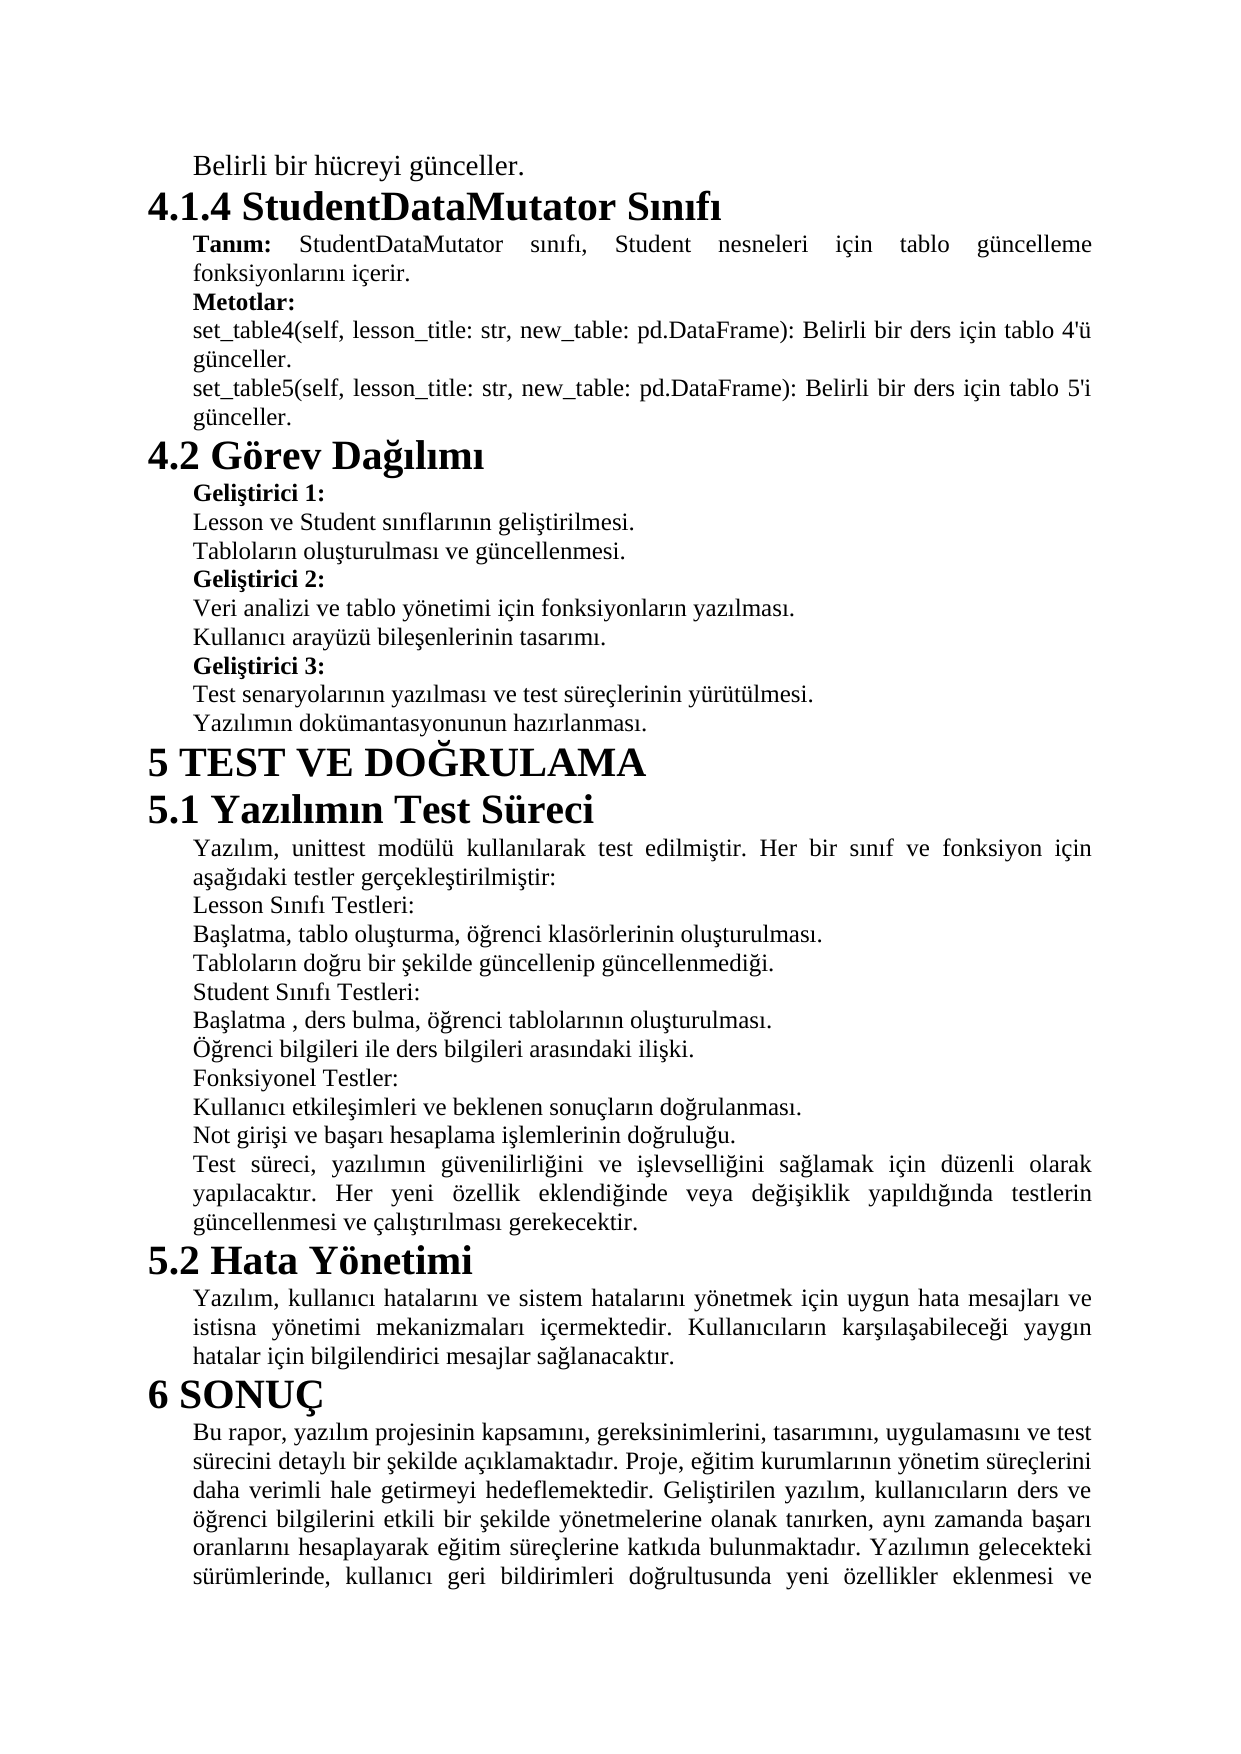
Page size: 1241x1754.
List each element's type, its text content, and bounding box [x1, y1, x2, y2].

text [193, 148, 1093, 181]
text Yazılımın dokümantasyonunun hazırlanması. [193, 708, 1093, 737]
text Metotlar: [193, 287, 1093, 315]
text Veri analizi ve tablo yönetimi için fonksiyonların yazılması. [193, 593, 1093, 622]
text Yazılım, unittest modülü kullanılarak test edilmiştir. Her bir sınıf ve fonksiyon için aşağıdaki testler gerçekleştirilmiştir: [193, 833, 1093, 890]
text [193, 1417, 1093, 1590]
text Lesson Sınıfı Testleri: [193, 890, 1093, 919]
text Lesson ve Student sınıflarının geliştirilmesi. [193, 507, 1093, 536]
text Tanım: StudentDataMutator sınıfı, Student nesneleri için tablo güncelleme fonksiyonlarını içerir. [193, 229, 1093, 287]
text set_table4(self, lesson_title: str, new_table: pd.DataFrame): Belirli bir ders için tablo 4'ü günceller. [193, 315, 1093, 373]
text Geliştirici 1: [193, 478, 1093, 507]
text Başlatma, tablo oluşturma, öğrenci klasörlerinin oluşturulması. [193, 919, 1093, 948]
text 4.1.4 StudentDataMutator Sınıfı [148, 181, 1093, 229]
text Test süreci, yazılımın güvenilirliğini ve işlevselliğini sağlamak için düzenli olarak yapılacaktır. Her yeni özellik eklendiğinde veya değişiklik yapıldığında testlerin güncellenmesi ve çalıştırılması gerekecektir. [193, 1149, 1093, 1235]
text Tabloların oluşturulması ve güncellenmesi. [193, 536, 1093, 564]
text Student Sınıfı Testleri: [193, 977, 1093, 1005]
text 5.1 Yazılımın Test Süreci [148, 785, 1093, 833]
text Öğrenci bilgileri ile ders bilgileri arasındaki ilişki. [193, 1034, 1093, 1063]
text Yazılım, kullanıcı hatalarını ve sistem hatalarını yönetmek için uygun hata mesajları ve istisna yönetimi mekanizmaları içermektedir. Kullanıcıların karşılaşabileceği yaygın hatalar için bilgilendirici mesajlar sağlanacaktır. [193, 1283, 1093, 1369]
text Geliştirici 2: [193, 564, 1093, 593]
text Kullanıcı etkileşimleri ve beklenen sonuçların doğrulanması. [193, 1092, 1093, 1120]
text Geliştirici 3: [193, 651, 1093, 679]
text Tabloların doğru bir şekilde güncellenip güncellenmediği. [193, 948, 1093, 977]
text 5.2 Hata Yönetimi [148, 1235, 1093, 1283]
text 6 SONUÇ [148, 1369, 1093, 1417]
text Not girişi ve başarı hesaplama işlemlerinin doğruluğu. [193, 1120, 1093, 1149]
text Başlatma , ders bulma, öğrenci tablolarının oluşturulması. [193, 1005, 1093, 1034]
text Fonksiyonel Testler: [193, 1063, 1093, 1092]
text 5 TEST VE DOĞRULAMA [148, 737, 1093, 785]
text 4.2 Görev Dağılımı [148, 430, 1093, 478]
text Kullanıcı arayüzü bileşenlerinin tasarımı. [193, 622, 1093, 651]
text set_table5(self, lesson_title: str, new_table: pd.DataFrame): Belirli bir ders için tablo 5'i günceller. [193, 373, 1093, 430]
text Test senaryolarının yazılması ve test süreçlerinin yürütülmesi. [193, 679, 1093, 708]
